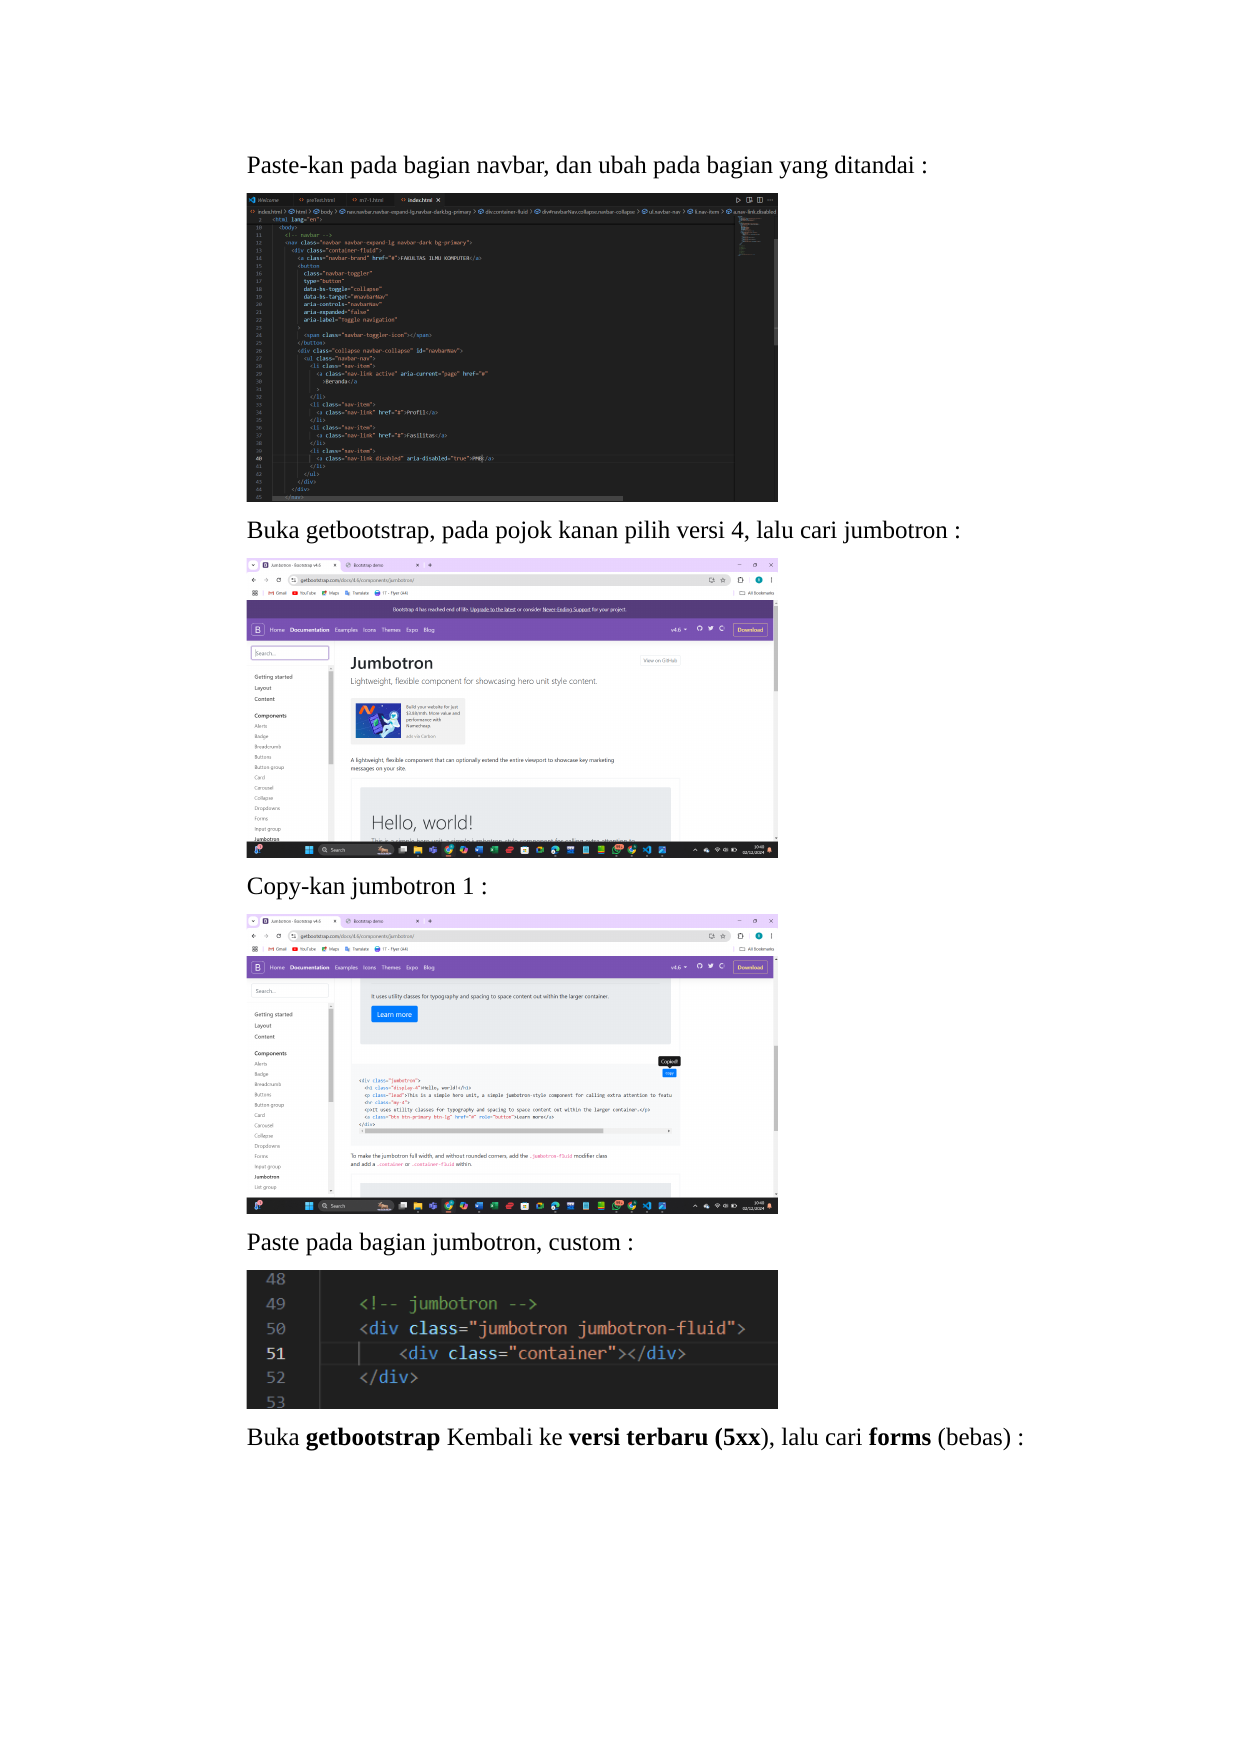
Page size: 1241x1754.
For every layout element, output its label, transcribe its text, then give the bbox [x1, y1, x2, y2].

picture [246, 193, 778, 502]
list Buka getbootstrap, pada pojok kanan pilih versi 4, lalu cari jumbotron : [247, 515, 1090, 544]
list Paste pada bagian jumbotron, custom : [247, 1227, 1090, 1256]
list Buka getbootstrap Kembali ke versi terbaru (5xx), lalu cari forms (bebas) : [247, 1422, 1090, 1451]
picture [246, 558, 778, 858]
list Paste-kan pada bagian navbar, dan ubah pada bagian yang ditandai : [247, 150, 1090, 179]
list Copy-kan jumbotron 1 : [247, 871, 1090, 900]
picture [246, 914, 778, 1214]
picture [246, 1270, 778, 1409]
